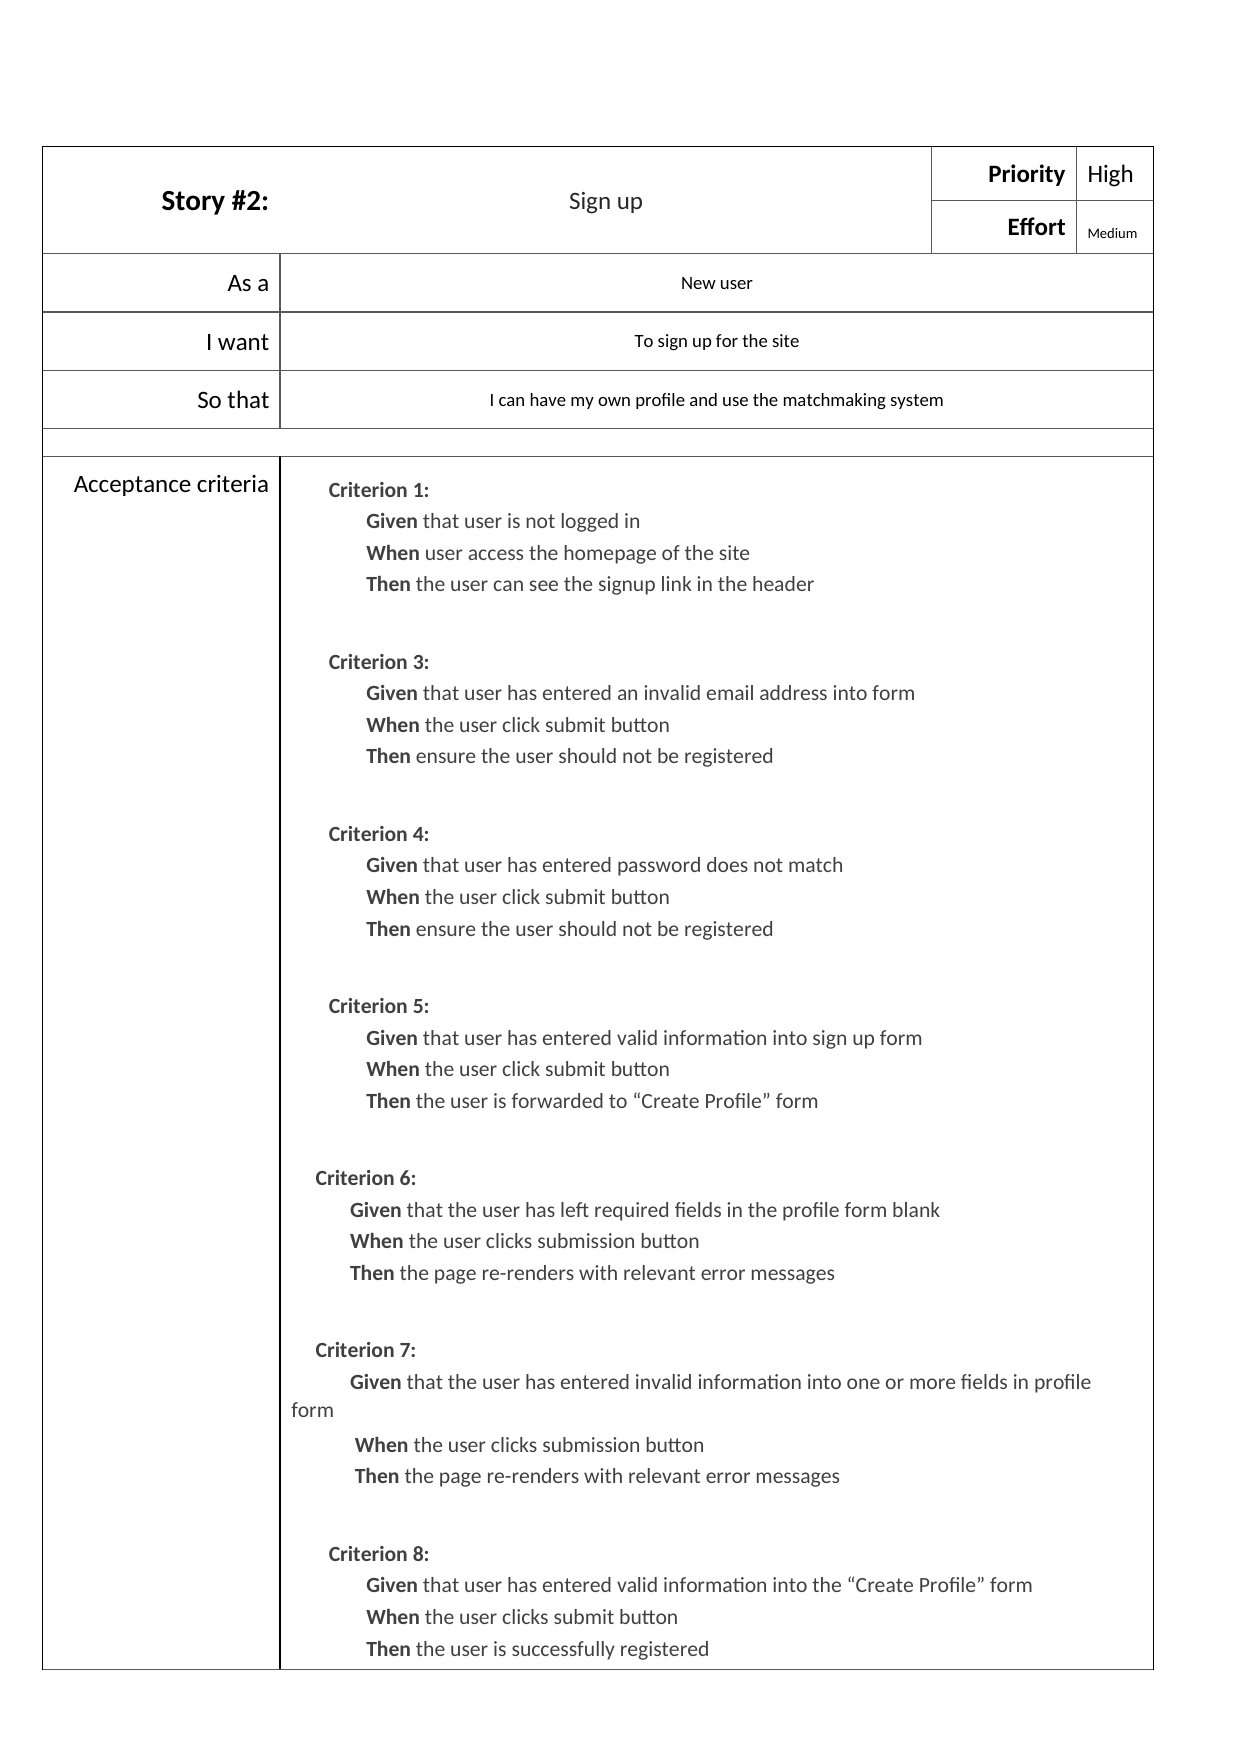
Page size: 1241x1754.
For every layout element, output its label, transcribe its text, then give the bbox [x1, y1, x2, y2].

table_cell [43, 429, 280, 456]
table_cell As a [43, 254, 279, 311]
table_cell I want [43, 313, 279, 370]
table_header Sign up [280, 147, 931, 253]
table_cell I can have my own profile and use the matchmaking system [281, 371, 1153, 428]
table_cell So that [43, 371, 279, 428]
table_cell New user [281, 254, 1153, 311]
table_cell [280, 429, 1153, 456]
table_cell Medium [1077, 201, 1153, 253]
table_header Story #2: [43, 147, 280, 253]
table_cell To sign up for the site [281, 313, 1153, 370]
table_header Priority [932, 147, 1076, 199]
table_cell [281, 457, 1153, 1669]
table_header High [1077, 147, 1153, 199]
table_cell Effort [932, 201, 1076, 253]
table_cell Acceptance criteria [43, 457, 279, 1669]
